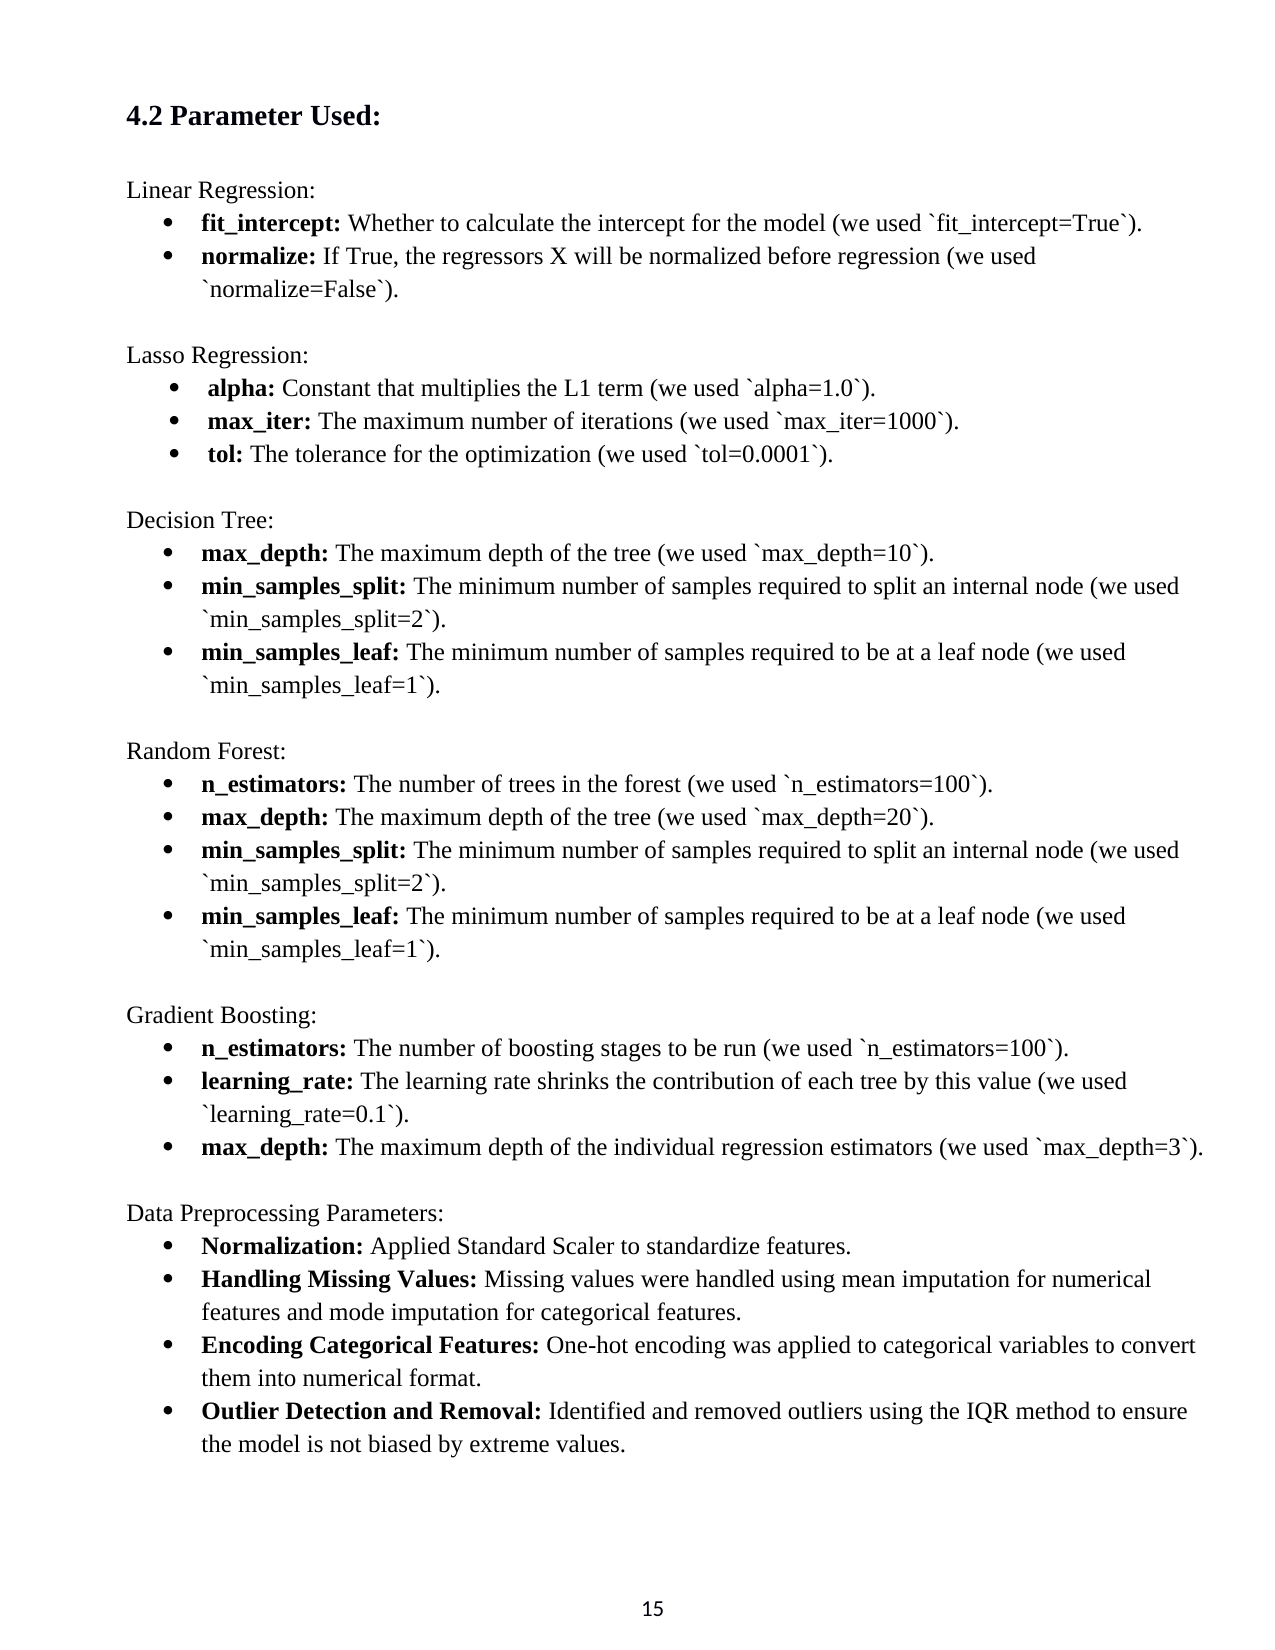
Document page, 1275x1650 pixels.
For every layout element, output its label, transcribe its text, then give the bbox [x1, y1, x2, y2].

list min_samples_split: The minimum number of samples required to split an internal node (we used `min_samples_split=2`). [164, 835, 1216, 897]
list Handling Missing Values: Missing values were handled using mean imputation for numerical features and mode imputation for categorical features. [164, 1264, 1216, 1326]
list tol: The tolerance for the optimization (we used `tol=0.0001`). [170, 439, 1216, 468]
list max_depth: The maximum depth of the tree (we used `max_depth=10`). [164, 538, 1216, 567]
list fit_intercept: Whether to calculate the intercept for the model (we used `fit_intercept=True`). [164, 208, 1216, 236]
list min_samples_leaf: The minimum number of samples required to be at a leaf node (we used `min_samples_leaf=1`). [164, 901, 1216, 963]
list max_iter: The maximum number of iterations (we used `max_iter=1000`). [170, 406, 1216, 434]
text Lasso Regression: [126, 340, 1216, 368]
list min_samples_leaf: The minimum number of samples required to be at a leaf node (we used `min_samples_leaf=1`). [164, 637, 1216, 699]
list min_samples_split: The minimum number of samples required to split an internal node (we used `min_samples_split=2`). [164, 571, 1216, 633]
text Linear Regression: [126, 175, 1216, 203]
list max_depth: The maximum depth of the individual regression estimators (we used `max_depth=3`). [164, 1132, 1216, 1161]
list learning_rate: The learning rate shrinks the contribution of each tree by this value (we used `learning_rate=0.1`). [164, 1066, 1216, 1128]
text Decision Tree: [126, 505, 1216, 534]
text Data Preprocessing Parameters: [126, 1198, 1216, 1227]
list normalize: If True, the regressors X will be normalized before regression (we used `normalize=False`). [164, 241, 1216, 302]
text 4.2 Parameter Used: [126, 98, 1216, 131]
list n_estimators: The number of trees in the forest (we used `n_estimators=100`). [164, 769, 1216, 798]
list max_depth: The maximum depth of the tree (we used `max_depth=20`). [164, 802, 1216, 831]
list alpha: Constant that multiplies the L1 term (we used `alpha=1.0`). [170, 373, 1216, 402]
text Gradient Boosting: [126, 1000, 1216, 1029]
list n_estimators: The number of boosting stages to be run (we used `n_estimators=100`). [164, 1033, 1216, 1062]
list Outlier Detection and Removal: Identified and removed outliers using the IQR method to ensure the model is not biased by extreme values. [164, 1396, 1216, 1458]
text Random Forest: [126, 736, 1216, 765]
list Normalization: Applied Standard Scaler to standardize features. [164, 1231, 1216, 1260]
list Encoding Categorical Features: One-hot encoding was applied to categorical variables to convert them into numerical format. [164, 1330, 1216, 1392]
